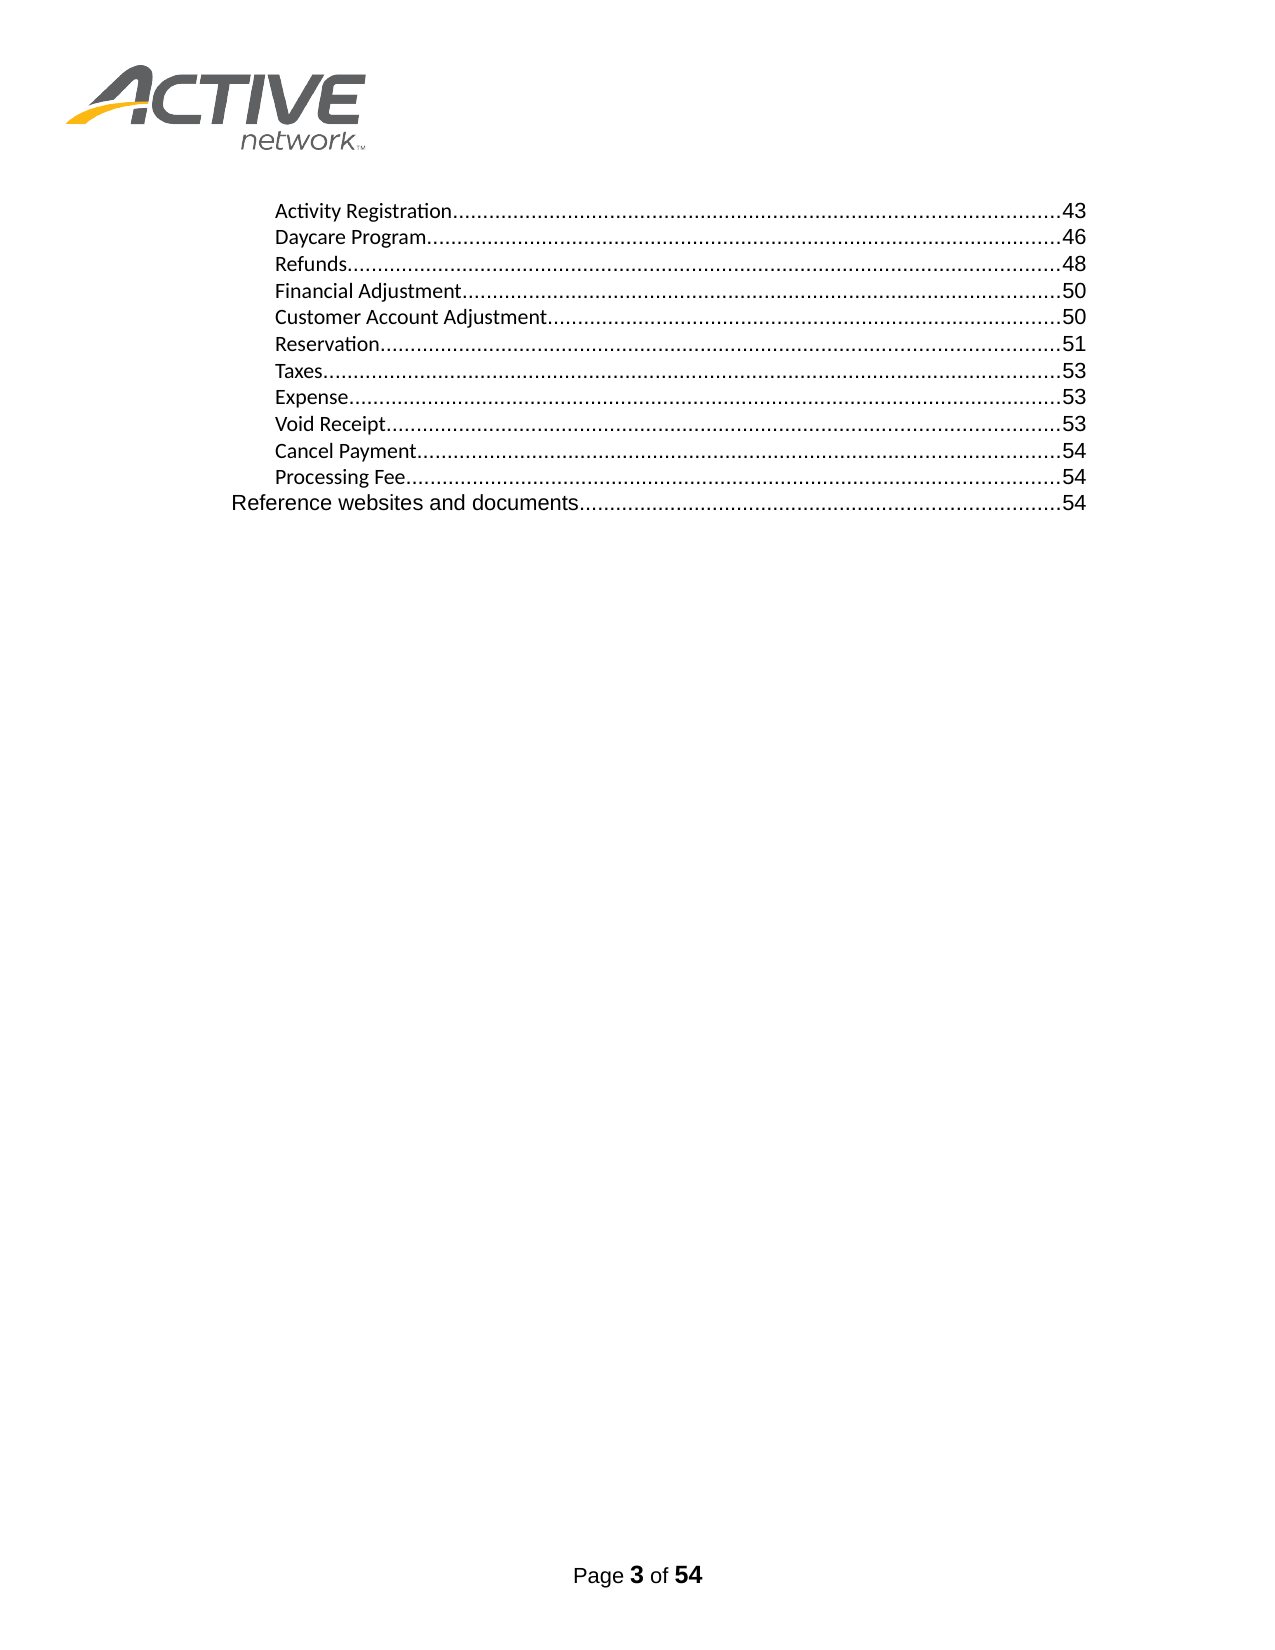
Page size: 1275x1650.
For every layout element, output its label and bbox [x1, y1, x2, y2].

picture [65, 65, 366, 150]
